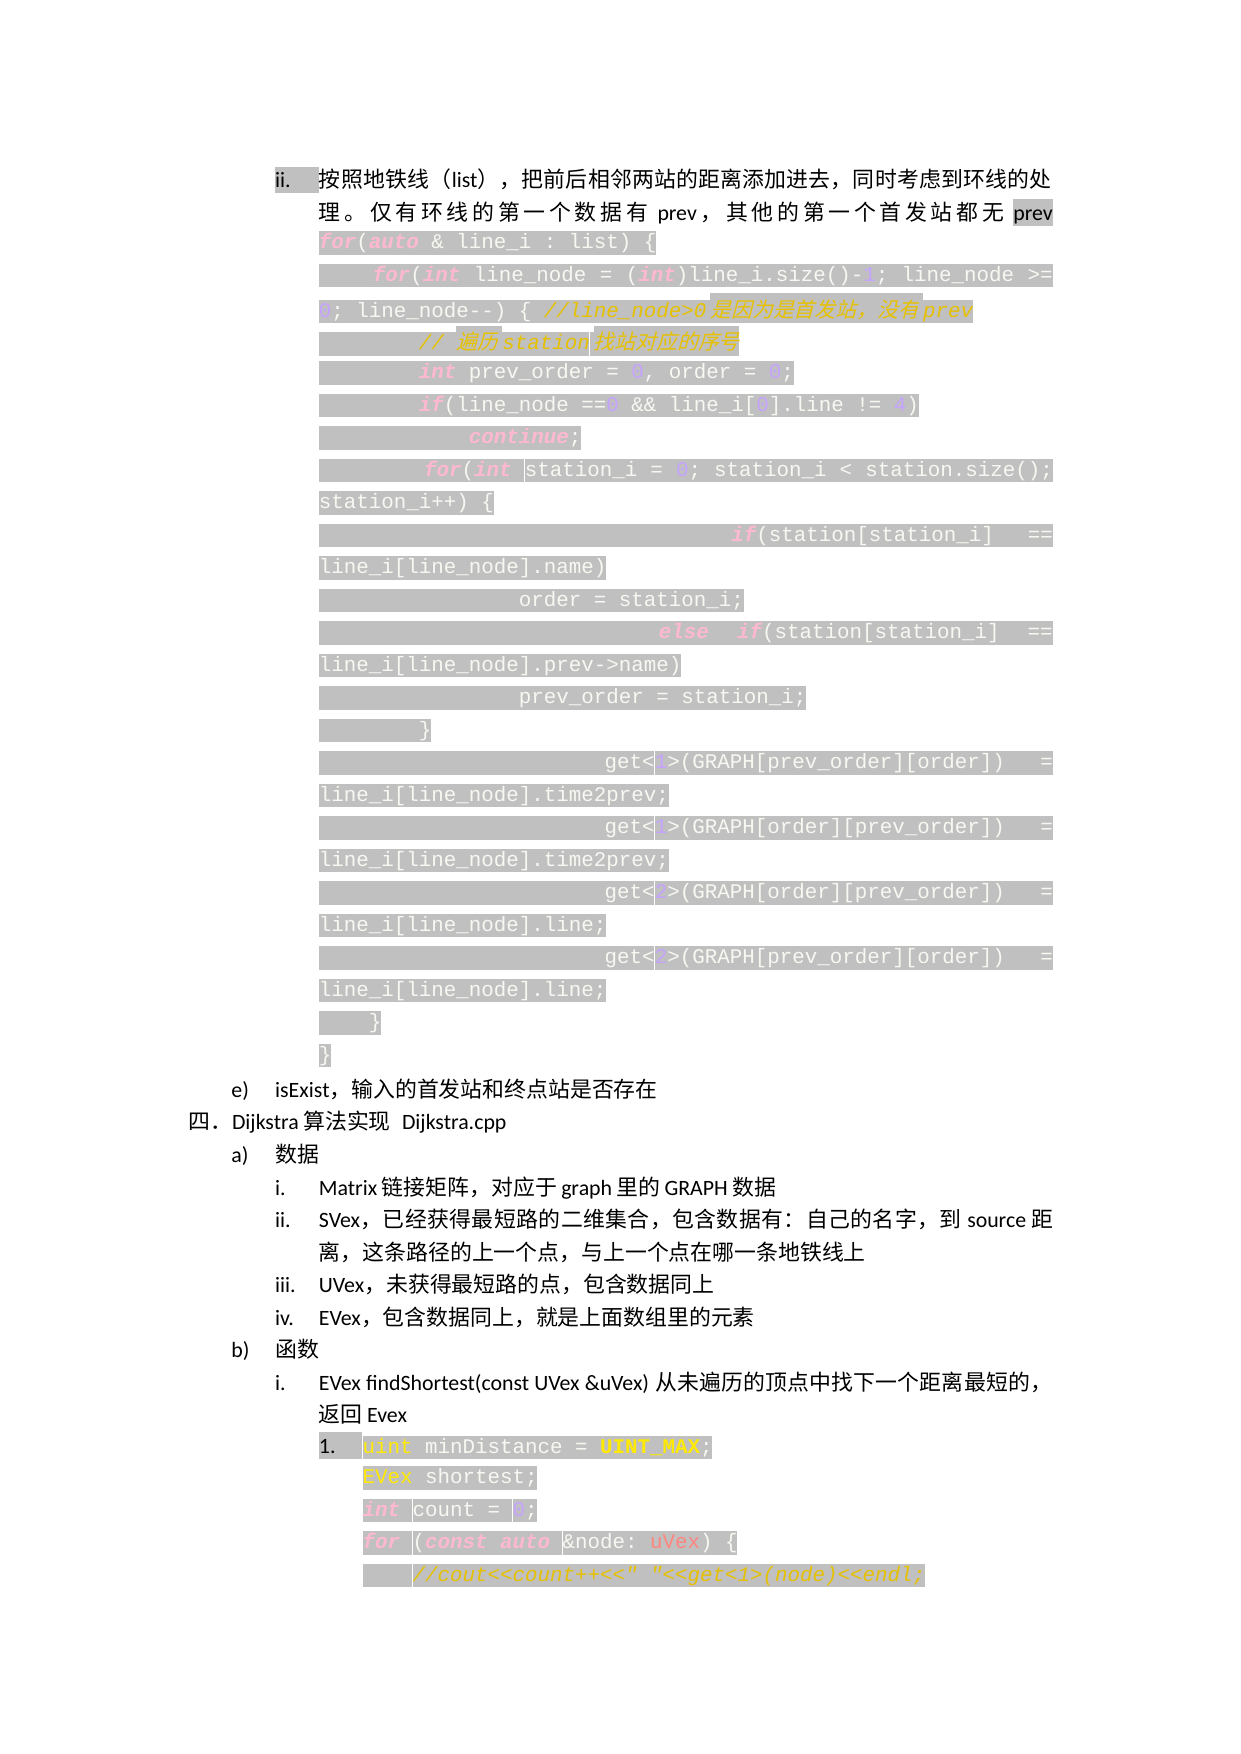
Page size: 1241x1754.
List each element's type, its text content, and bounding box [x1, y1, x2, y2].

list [319, 1429, 1053, 1592]
list 函数 [231, 1332, 1053, 1364]
list UVex，未获得最短路的点，包含数据同上 [275, 1267, 1053, 1299]
list SVex，已经获得最短路的二维集合，包含数据有：自己的名字，到source距离，这条路径的上一个点，与上一个点在哪一条地铁线上 [275, 1202, 1053, 1267]
list EVex，包含数据同上，就是上面数组里的元素 [275, 1299, 1053, 1332]
list Matrix链接矩阵，对应于graph里的GRAPH数据 [275, 1169, 1053, 1202]
list EVex findShortest(const UVex &uVex) 从未遍历的顶点中找下一个距离最短的，返回Evex [275, 1364, 1053, 1429]
list Dijkstra算法实现 Dijkstra.cpp [187, 1104, 1053, 1137]
list isExist，输入的首发站和终点站是否存在 [231, 1072, 1053, 1104]
list 数据 [231, 1137, 1053, 1169]
list 按照地铁线（list），把前后相邻两站的距离添加进去，同时考虑到环线的处理。仅有环线的第一个数据有prev，其他的第一个首发站都无prev for(auto & line_i : list) { for(int line_node = (int)line_i.size()-1; line_node >= 0; line_node--) { //line_node>0是因为是首发站，没有prev // 遍历station找站对应的序号 int prev_order = 0, order = 0; if(line_node ==0 && line_i[0].line != 4) continue; for(int station_i = 0; station_i < station.size(); station_i++) { if(station[station_i] == line_i[line_node].name) order = station_i; else if(station[station_i] == line_i[line_node].prev->name) prev_order = station_i; } get<1>(GRAPH[prev_order][order]) = line_i[line_node].time2prev; get<1>(GRAPH[order][prev_order]) = line_i[line_node].time2prev; get<2>(GRAPH[order][prev_order]) = line_i[line_node].line; get<2>(GRAPH[prev_order][order]) = line_i[line_node].line; } } [275, 162, 1053, 1072]
